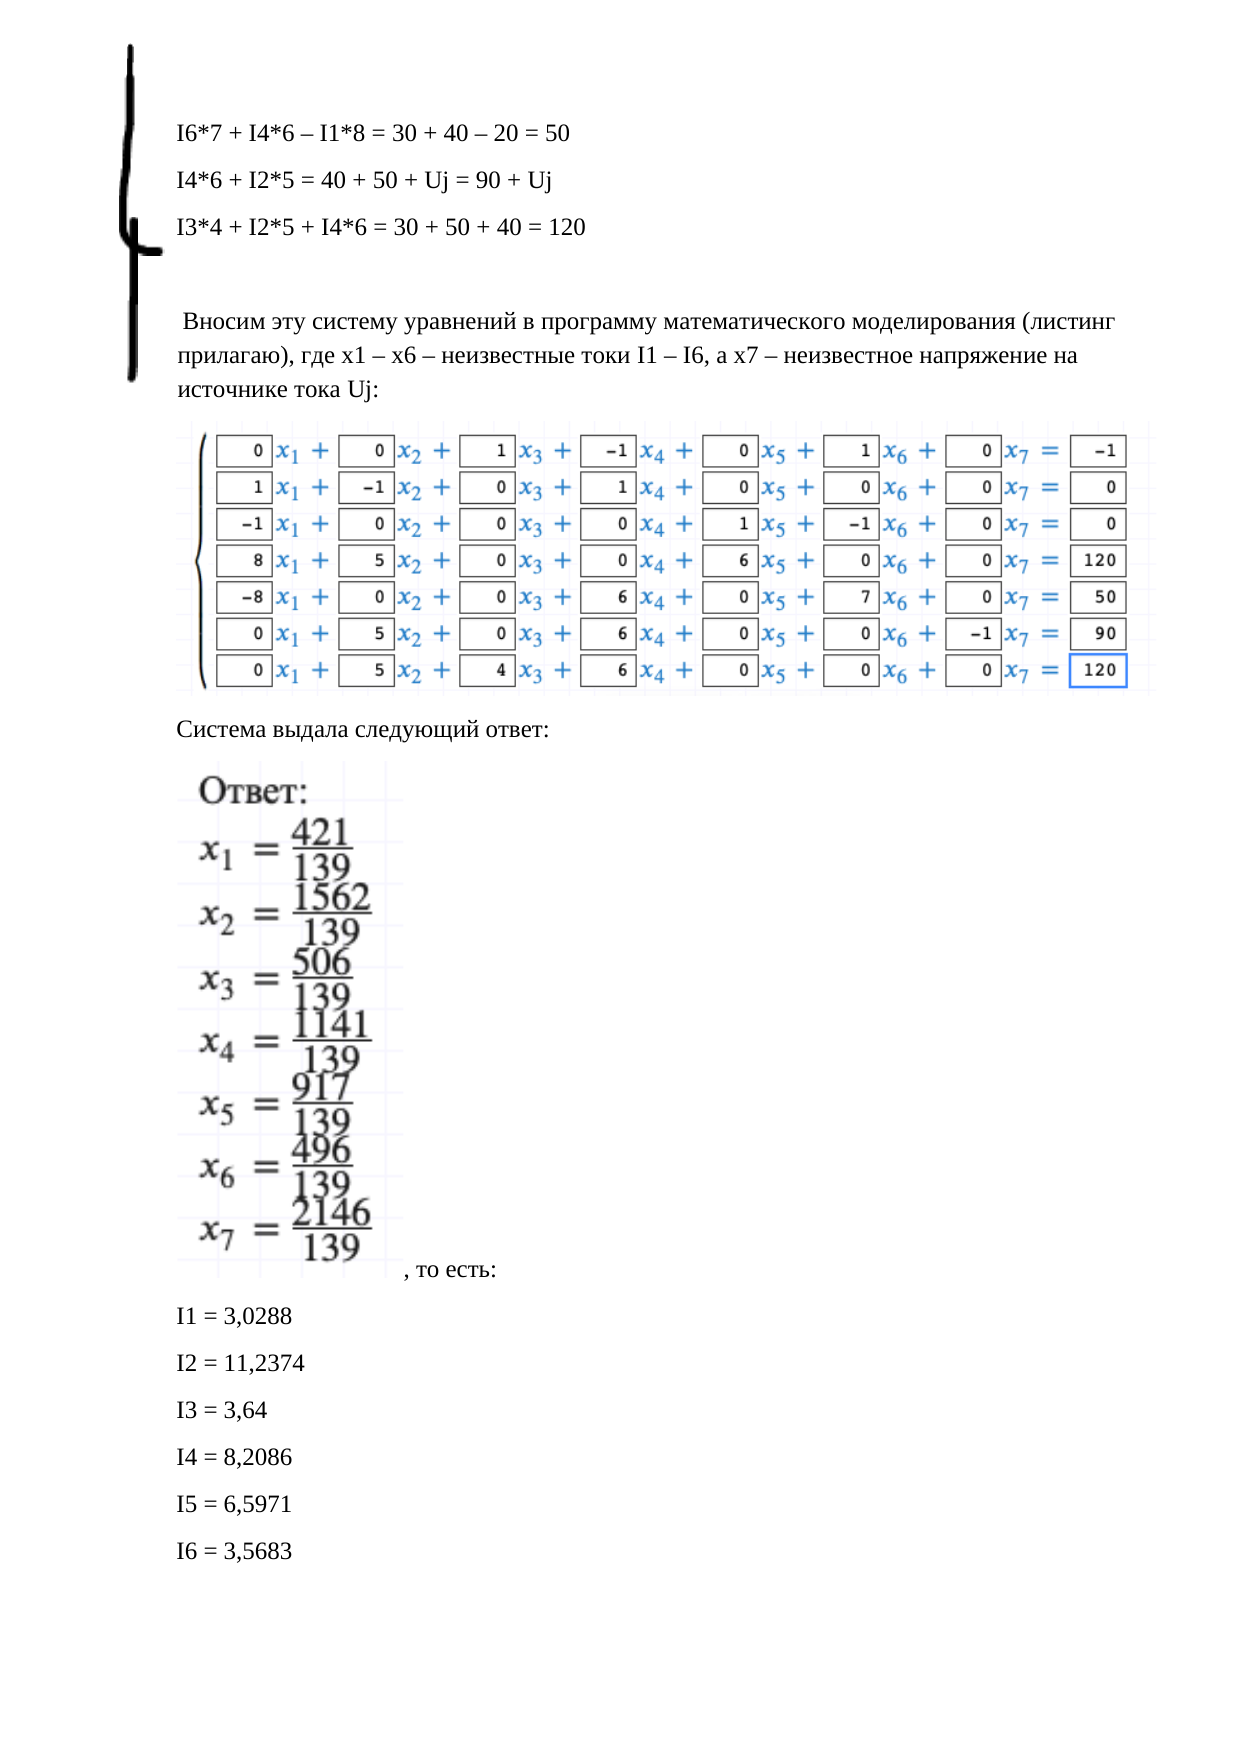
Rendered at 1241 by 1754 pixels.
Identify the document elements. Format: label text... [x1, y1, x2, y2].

text I6*7 + I4*6 – I1*8 = 30 + 40 – 20 = 50 [176, 118, 1158, 147]
text Система выдала следующий ответ: [176, 714, 1158, 743]
text I5 = 6,5971 [176, 1489, 1158, 1518]
text Вносим эту систему уравнений в программу математического моделирования (листинг прилагаю), где х1 – х6 – неизвестные токи I1 – I6, а х7 – неизвестное напряжение на источнике тока Uj: [176, 306, 1158, 403]
text I6 = 3,5683 [176, 1536, 1158, 1565]
text I4*6 + I2*5 = 40 + 50 + Uj = 90 + Uj [176, 165, 1158, 194]
text , то есть: [176, 761, 1158, 1283]
text I1 = 3,0288 [176, 1301, 1158, 1330]
picture [176, 421, 1157, 696]
text I2 = 11,2374 [176, 1348, 1158, 1377]
text I3 = 3,64 [176, 1395, 1158, 1424]
picture [176, 761, 404, 1278]
text I3*4 + I2*5 + I4*6 = 30 + 50 + 40 = 120 [176, 212, 1158, 241]
picture [119, 43, 165, 385]
text I4 = 8,2086 [176, 1442, 1158, 1471]
